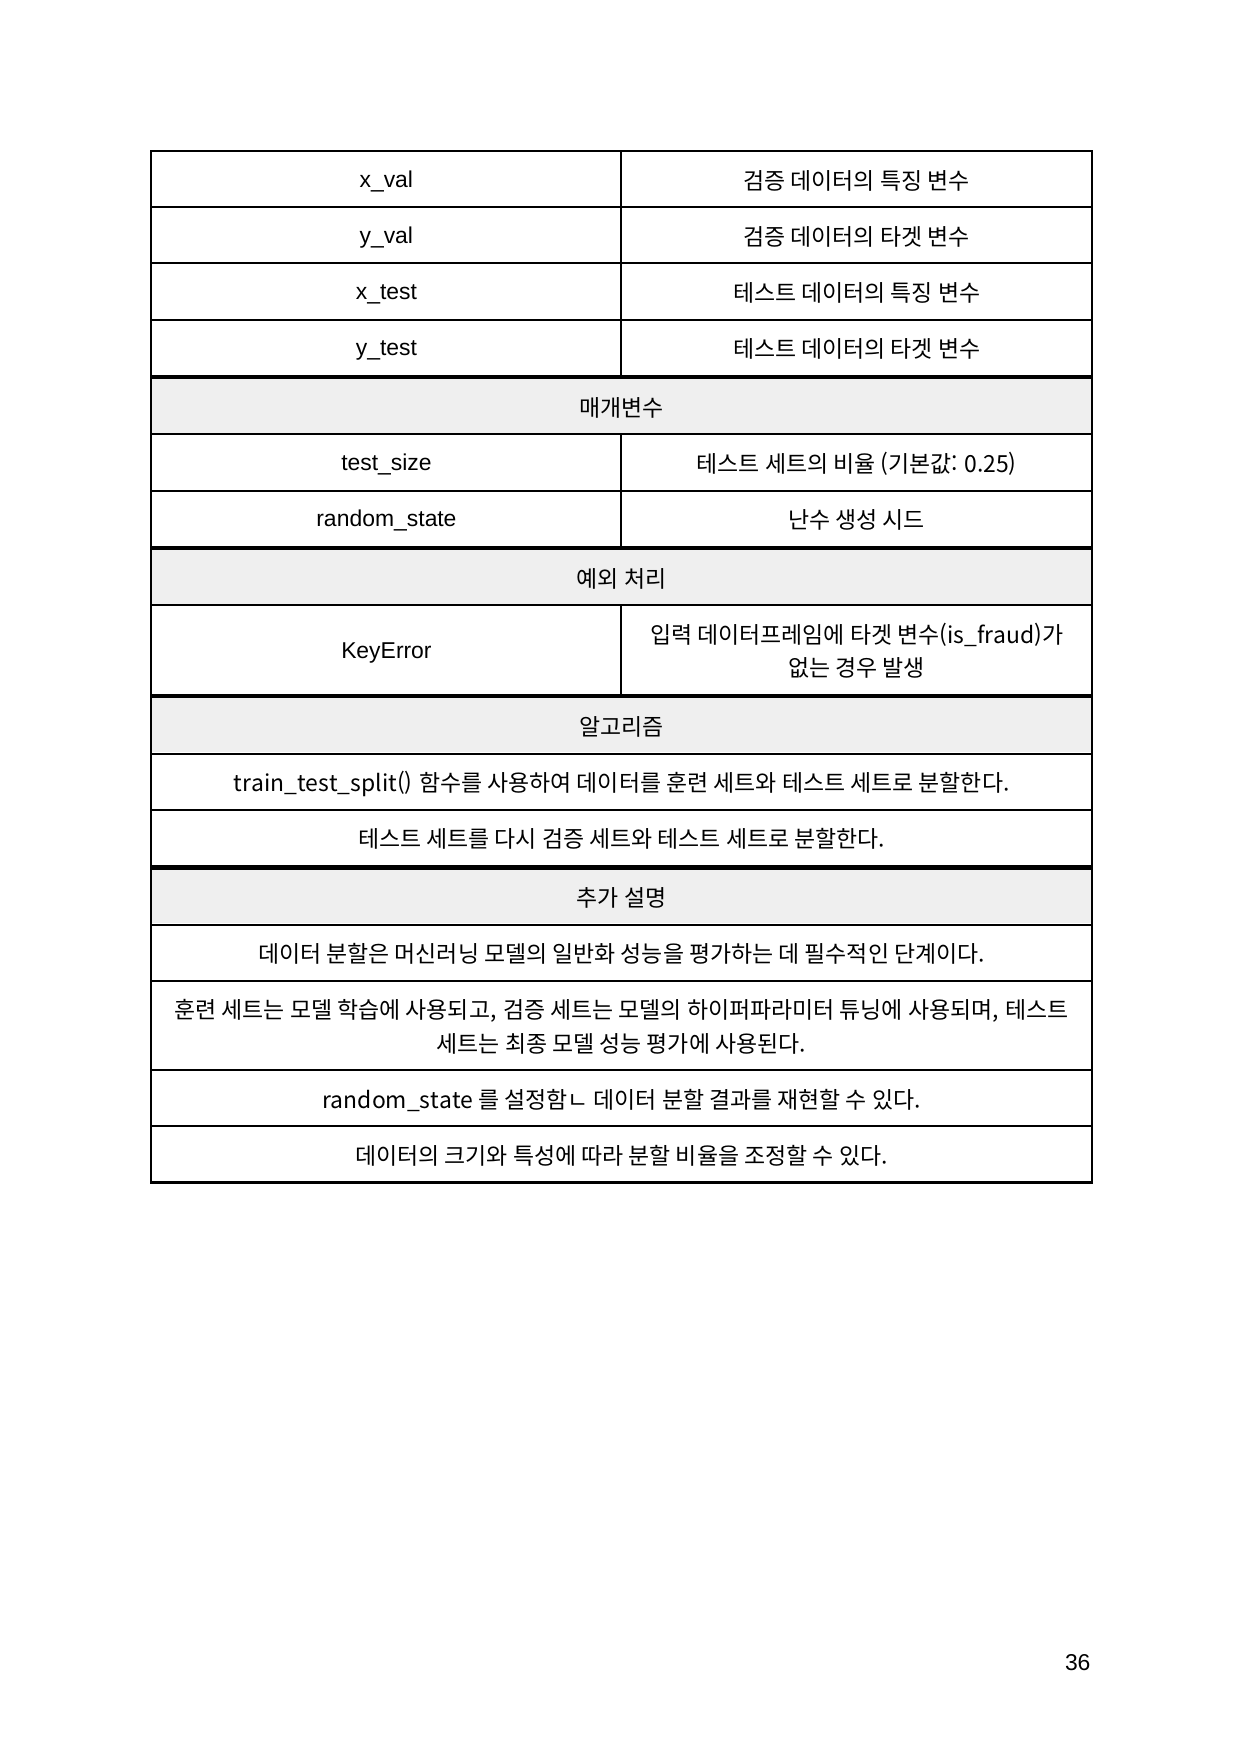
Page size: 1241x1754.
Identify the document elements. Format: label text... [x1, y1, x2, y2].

table_cell 알고리즘 [152, 698, 1091, 752]
table_cell 검증 데이터의 특징 변수 [622, 152, 1091, 206]
table_cell 데이터 분할은 머신러닝 모델의 일반화 성능을 평가하는 데 필수적인 단계이다. [152, 926, 1091, 980]
table_cell 매개변수 [152, 379, 1091, 433]
table_cell 데이터의 크기와 특성에 따라 분할 비율을 조정할 수 있다. [152, 1127, 1091, 1181]
table_cell y_val [152, 208, 620, 262]
table_cell y_test [152, 321, 620, 374]
table_cell x_test [152, 264, 620, 318]
table_cell test_size [152, 435, 620, 489]
table_cell 추가 설명 [152, 870, 1091, 923]
table_cell random_state를 설정함ㄴ 데이터 분할 결과를 재현할 수 있다. [152, 1071, 1091, 1125]
table_cell random_state [152, 492, 620, 546]
table_cell 난수 생성 시드 [622, 492, 1091, 546]
table_cell 테스트 데이터의 타겟 변수 [622, 321, 1091, 374]
table_cell 테스트 데이터의 특징 변수 [622, 264, 1091, 318]
table_cell 예외 처리 [152, 550, 1091, 604]
table_cell 테스트 세트의 비율 (기본값: 0.25) [622, 435, 1091, 489]
table_cell 훈련 세트는 모델 학습에 사용되고, 검증 세트는 모델의 하이퍼파라미터 튜닝에 사용되며, 테스트 세트는 최종 모델 성능 평가에 사용된다. [152, 982, 1091, 1069]
table_cell 검증 데이터의 타겟 변수 [622, 208, 1091, 262]
table_cell x_val [152, 152, 620, 206]
table_cell train_test_split() 함수를 사용하여 데이터를 훈련 세트와 테스트 세트로 분할한다. [152, 755, 1091, 809]
table_cell KeyError [152, 606, 620, 694]
table_cell 테스트 세트를 다시 검증 세트와 테스트 세트로 분할한다. [152, 811, 1091, 865]
table_cell 입력 데이터프레임에 타겟 변수(is_fraud)가 없는 경우 발생 [622, 606, 1091, 694]
